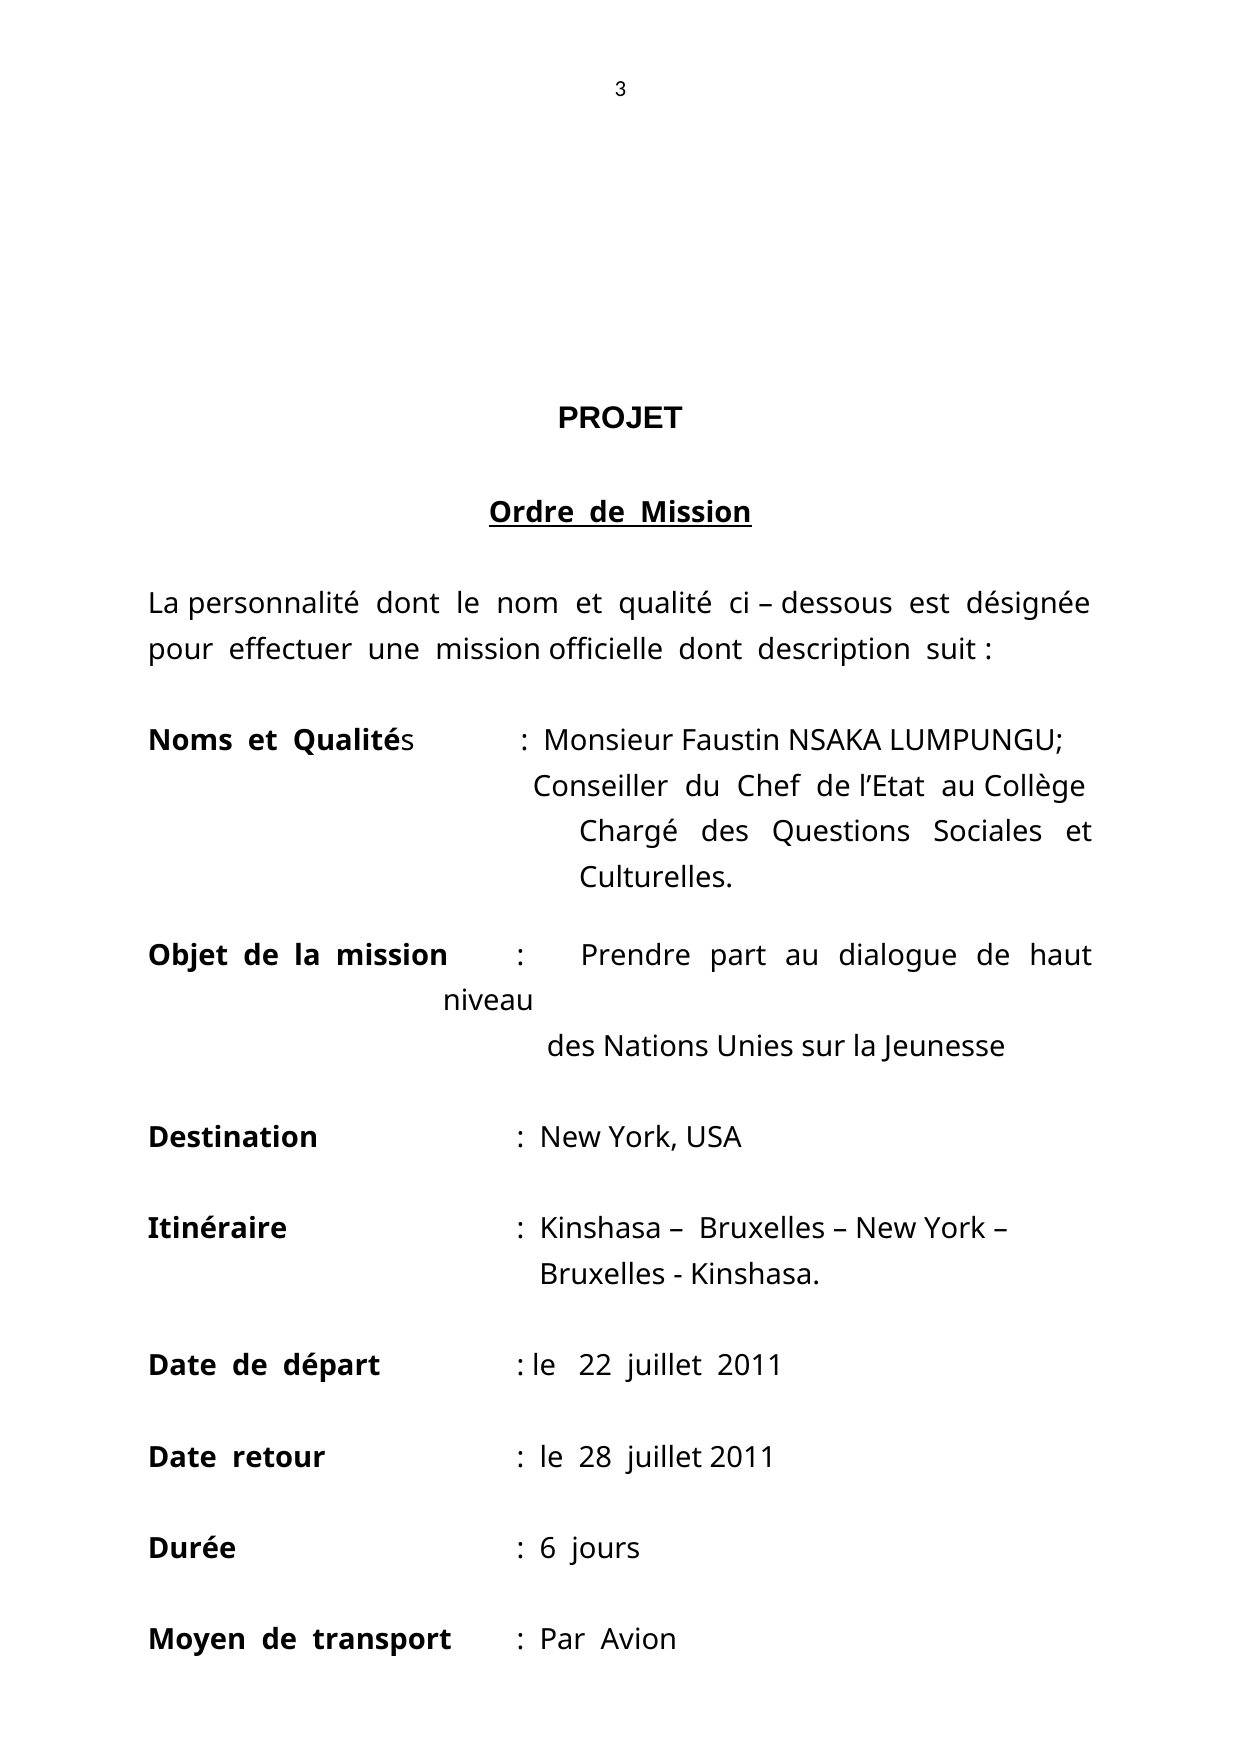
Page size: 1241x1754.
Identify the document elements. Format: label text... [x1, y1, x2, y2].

text PROJET [148, 399, 1093, 435]
text Bruxelles - Kinshasa. [148, 1253, 1093, 1293]
text Durée : 6 jours [148, 1527, 1093, 1567]
text Itinéraire : Kinshasa – Bruxelles – New York – [148, 1208, 1093, 1247]
text Moyen de transport : Par Avion [148, 1618, 1093, 1658]
text Noms et Qualités : Monsieur Faustin NSAKA LUMPUNGU; [148, 719, 1093, 759]
text des Nations Unies sur la Jeunesse [148, 1025, 1093, 1065]
text Date de départ : le 22 juillet 2011 [148, 1344, 1093, 1384]
text Date retour : le 28 juillet 2011 [148, 1436, 1093, 1476]
text Conseiller du Chef de l’Etat au Collège Chargé des Questions Sociales et Culturelles. [148, 765, 1093, 896]
text Destination : New York, USA [148, 1116, 1093, 1156]
text Objet de la mission : Prendre part au dialogue de haut niveau [148, 934, 1093, 1019]
text Ordre de Mission [148, 491, 1093, 531]
text La personnalité dont le nom et qualité ci – dessous est désignée pour effectuer une mission officielle dont description suit : [148, 582, 1093, 668]
